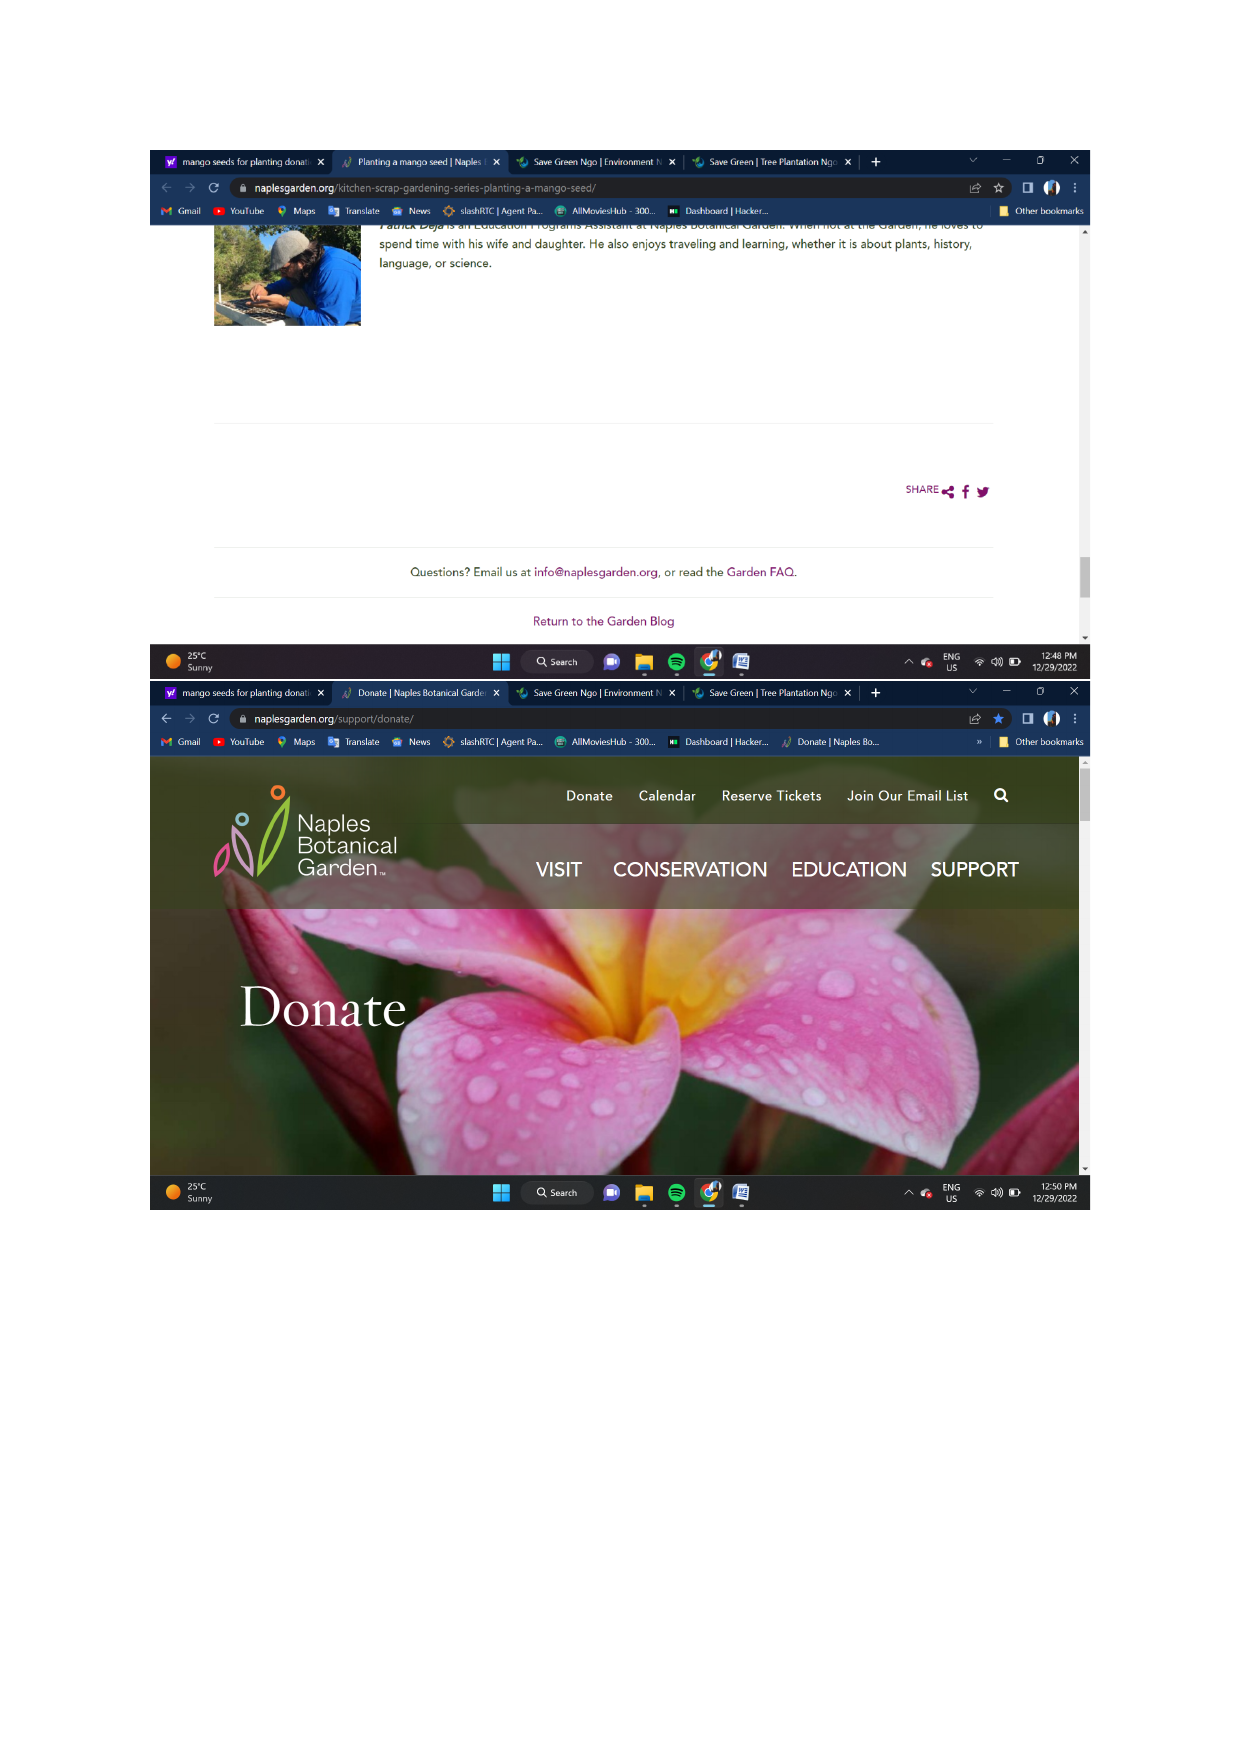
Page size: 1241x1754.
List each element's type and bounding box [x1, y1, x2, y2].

picture [150, 150, 1091, 679]
picture [150, 681, 1091, 1210]
